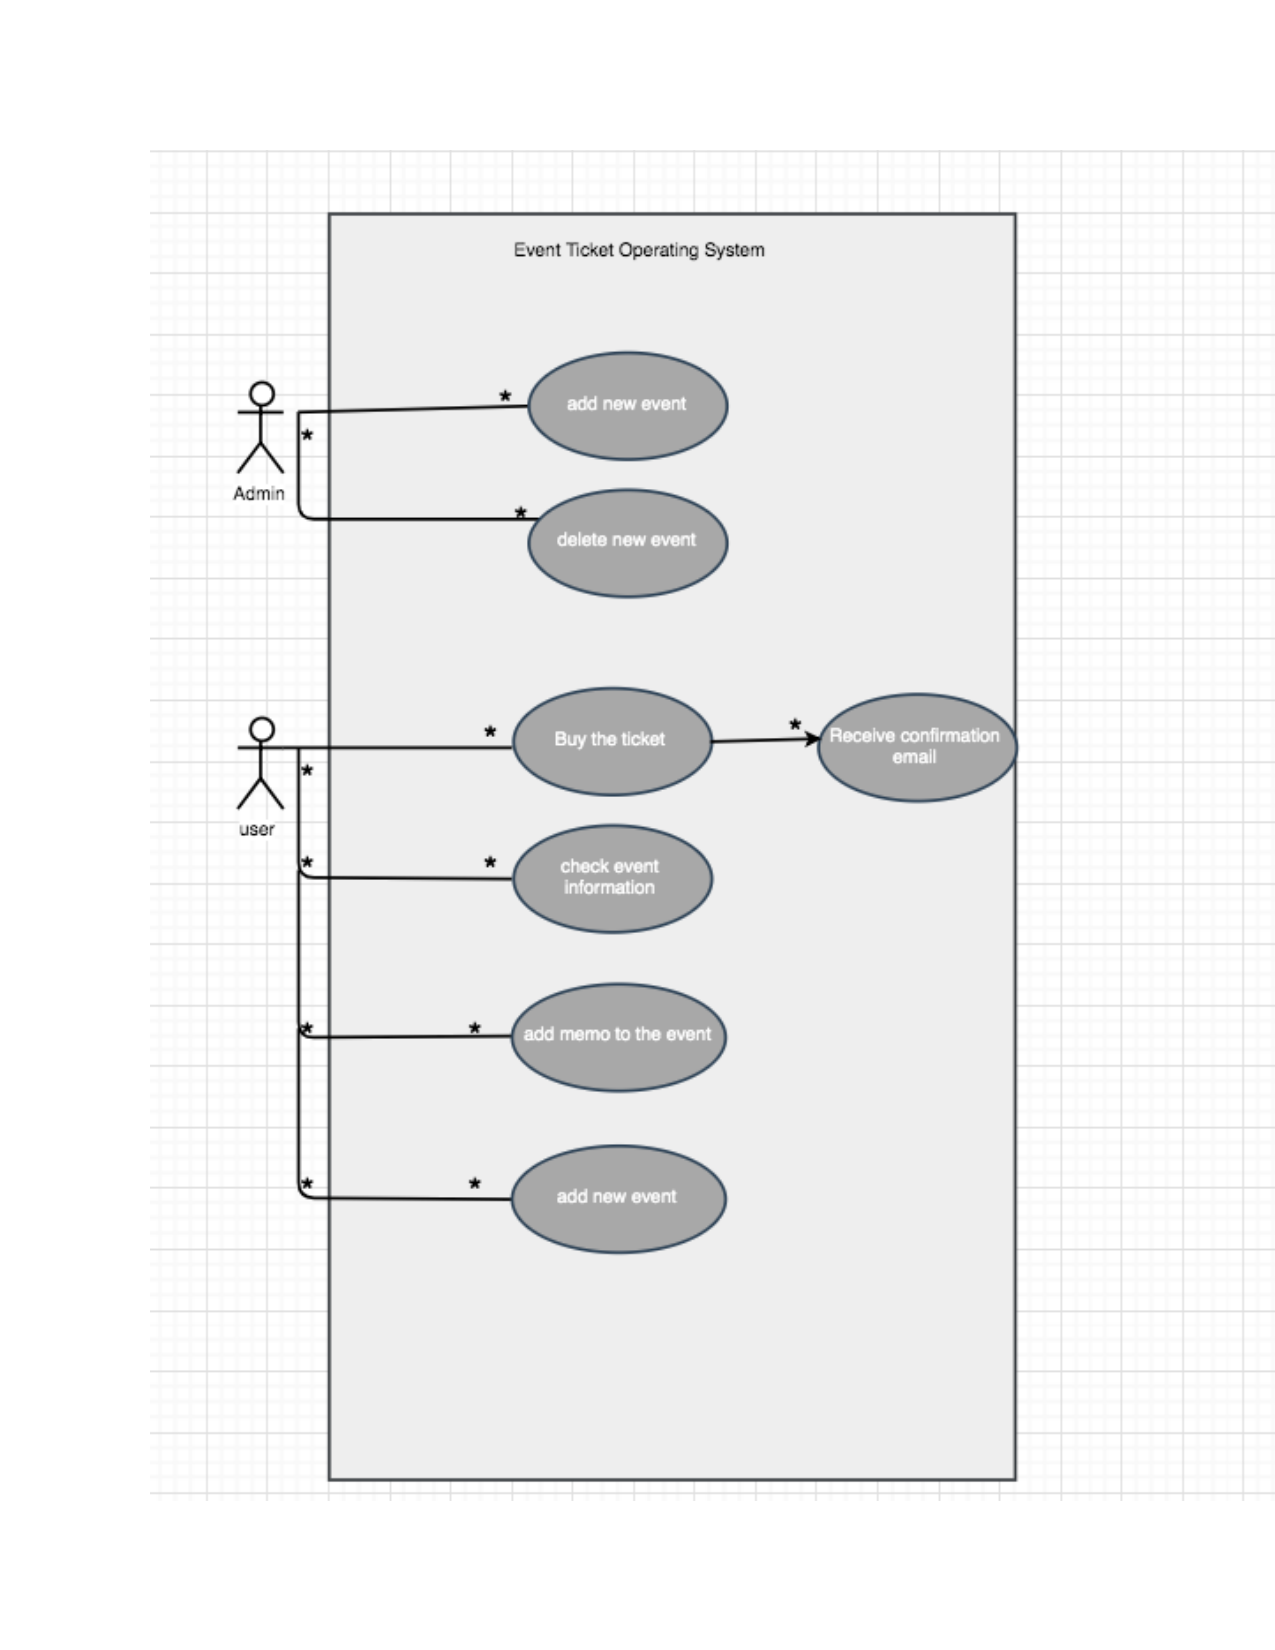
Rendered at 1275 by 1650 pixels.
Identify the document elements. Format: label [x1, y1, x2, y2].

picture [150, 150, 1275, 1501]
